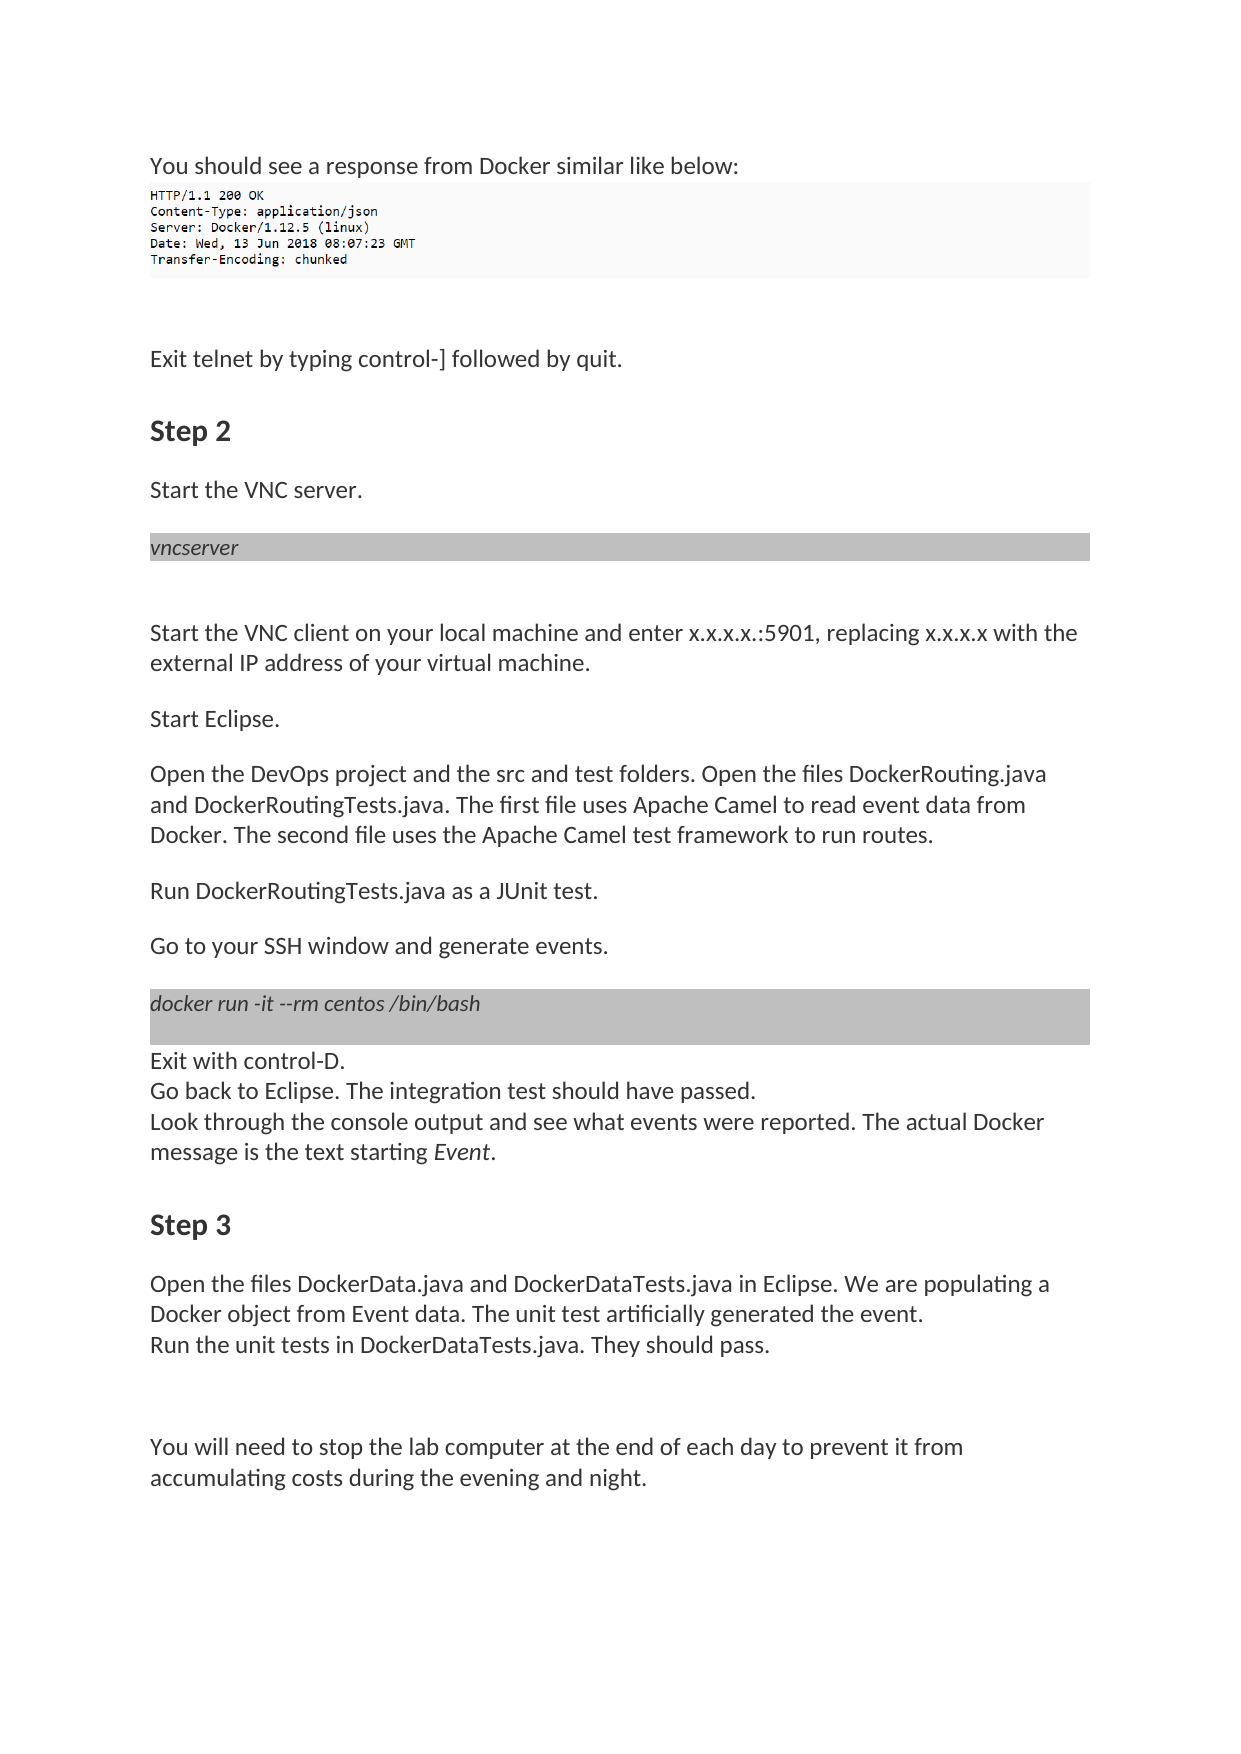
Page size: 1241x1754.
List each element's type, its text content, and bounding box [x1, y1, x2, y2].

text Go to your SSH window and generate events. [150, 930, 1090, 989]
text Step 3 [150, 1204, 1090, 1243]
text Open the files DockerData.java and DockerDataTests.java in Eclipse. We are populating a Docker object from Event data. The unit test artificially generated the event. Run the unit tests in DockerDataTests.java. They should pass. [150, 1268, 1090, 1359]
text Start Eclipse. [150, 703, 1090, 733]
text You will need to stop the lab computer at the end of each day to prevent it from accumulating costs during the evening and night. [150, 1431, 1090, 1492]
text Step 2 [150, 412, 1090, 450]
text docker run -it --rm centos /bin/bash [150, 989, 1090, 1045]
text vncserver [150, 533, 1090, 561]
text Go back to Eclipse. The integration test should have passed. Look through the console output and see what events were reported. The actual Docker message is the text starting Event. [150, 1076, 1090, 1167]
picture [150, 182, 1091, 278]
text Run DockerRoutingTests.java as a JUnit test. [150, 875, 1090, 905]
text Exit with control-D. [150, 1045, 1090, 1076]
text Open the DevOps project and the src and test folders. Open the files DockerRouting.java and DockerRoutingTests.java. The first file uses Apache Camel to read event data from Docker. The second file uses the Apache Camel test framework to run routes. [150, 758, 1090, 850]
text Exit telnet by typing control-] followed by quit. [150, 343, 1090, 374]
text Start the VNC client on your local machine and enter x.x.x.x.:5901, replacing x.x.x.x with the external IP address of your virtual machine. [150, 617, 1090, 678]
text You should see a response from Docker similar like below: [150, 150, 1090, 182]
text Start the VNC server. [150, 475, 1090, 533]
